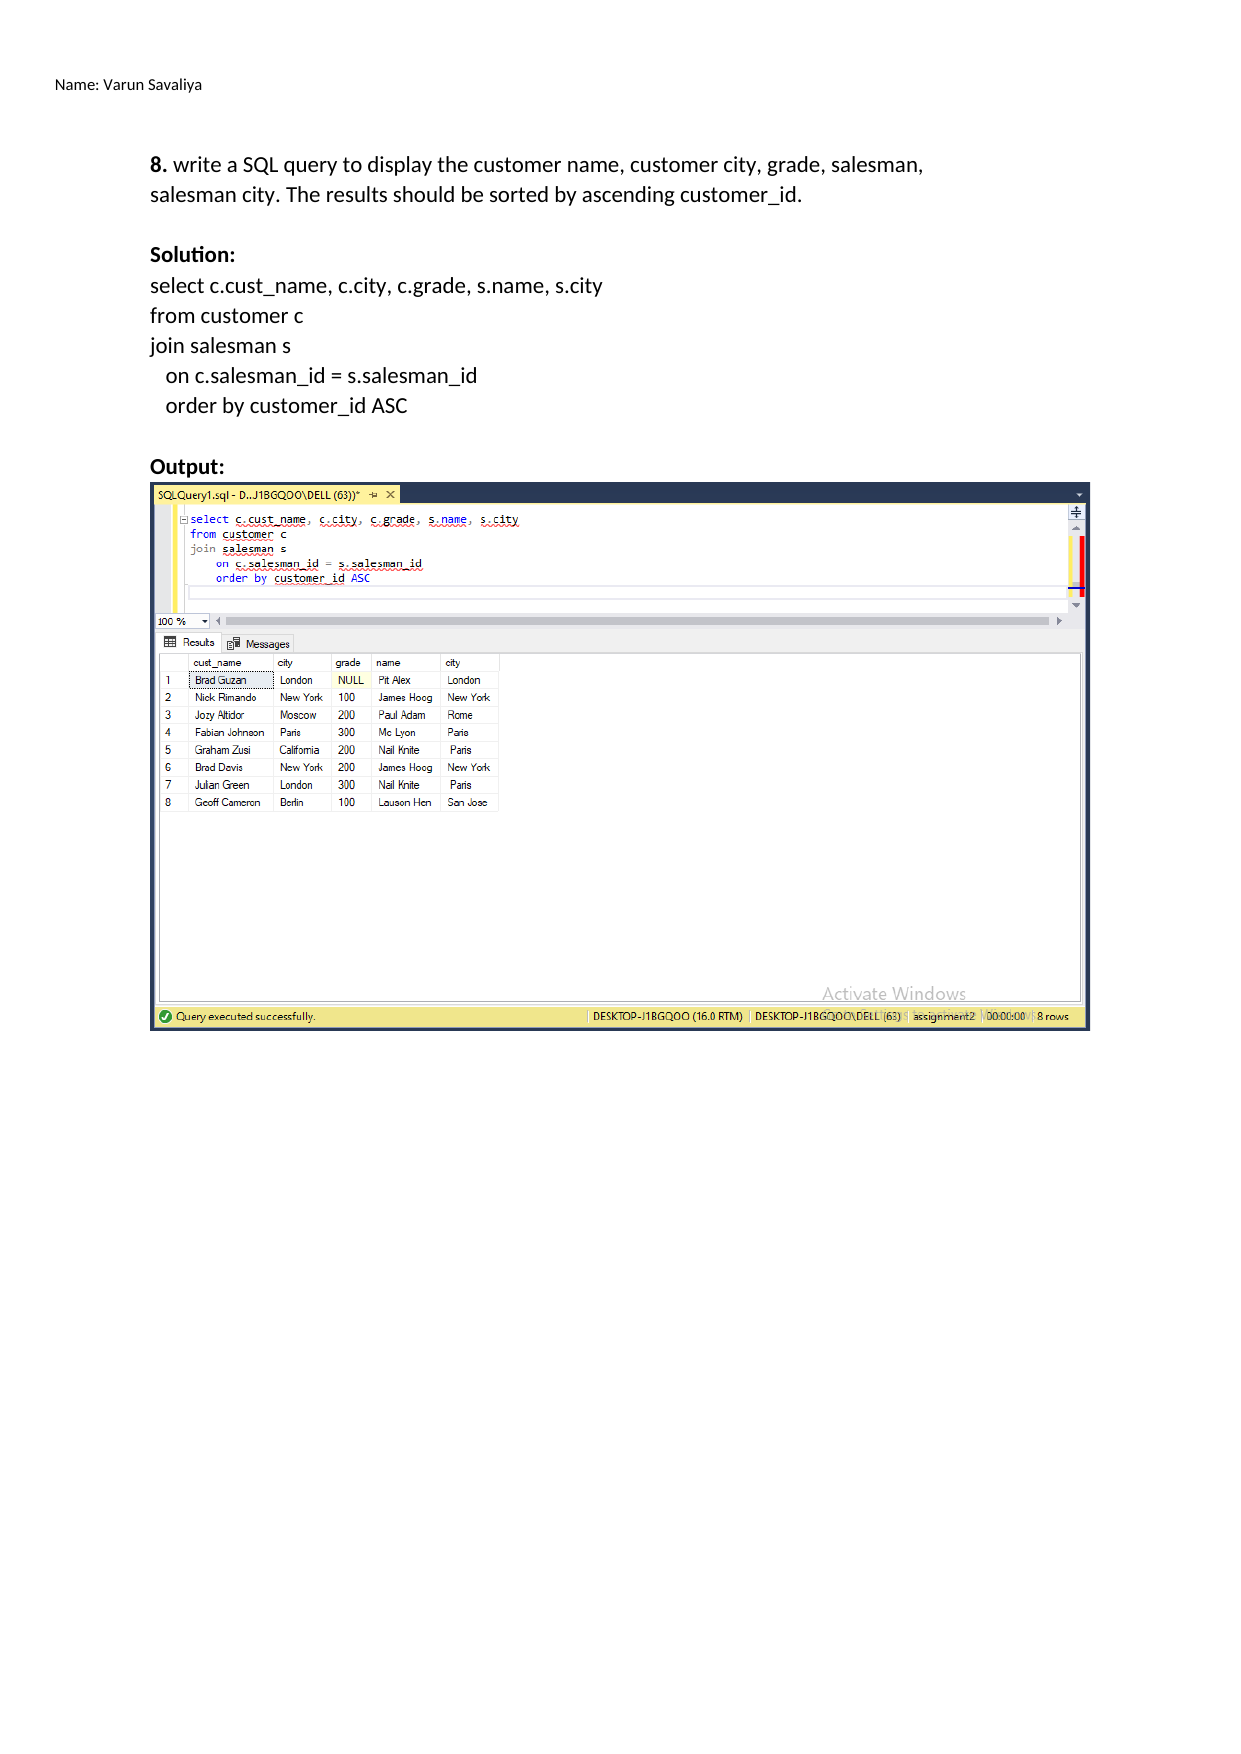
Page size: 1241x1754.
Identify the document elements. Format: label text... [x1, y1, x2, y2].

text select c.cust_name, c.city, c.grade, s.name, s.city [150, 271, 1090, 299]
text Output: [150, 452, 1090, 480]
text from customer c [150, 301, 1090, 329]
text 8. write a SQL query to display the customer name, customer city, grade, salesman, [150, 150, 1090, 178]
text order by customer_id ASC [150, 392, 1090, 420]
text join salesman s [150, 331, 1090, 359]
text Solution: [150, 241, 1090, 269]
text on c.salesman_id = s.salesman_id [150, 361, 1090, 389]
picture [150, 482, 1091, 1031]
text salesman city. The results should be sorted by ascending customer_id. [150, 180, 1090, 208]
